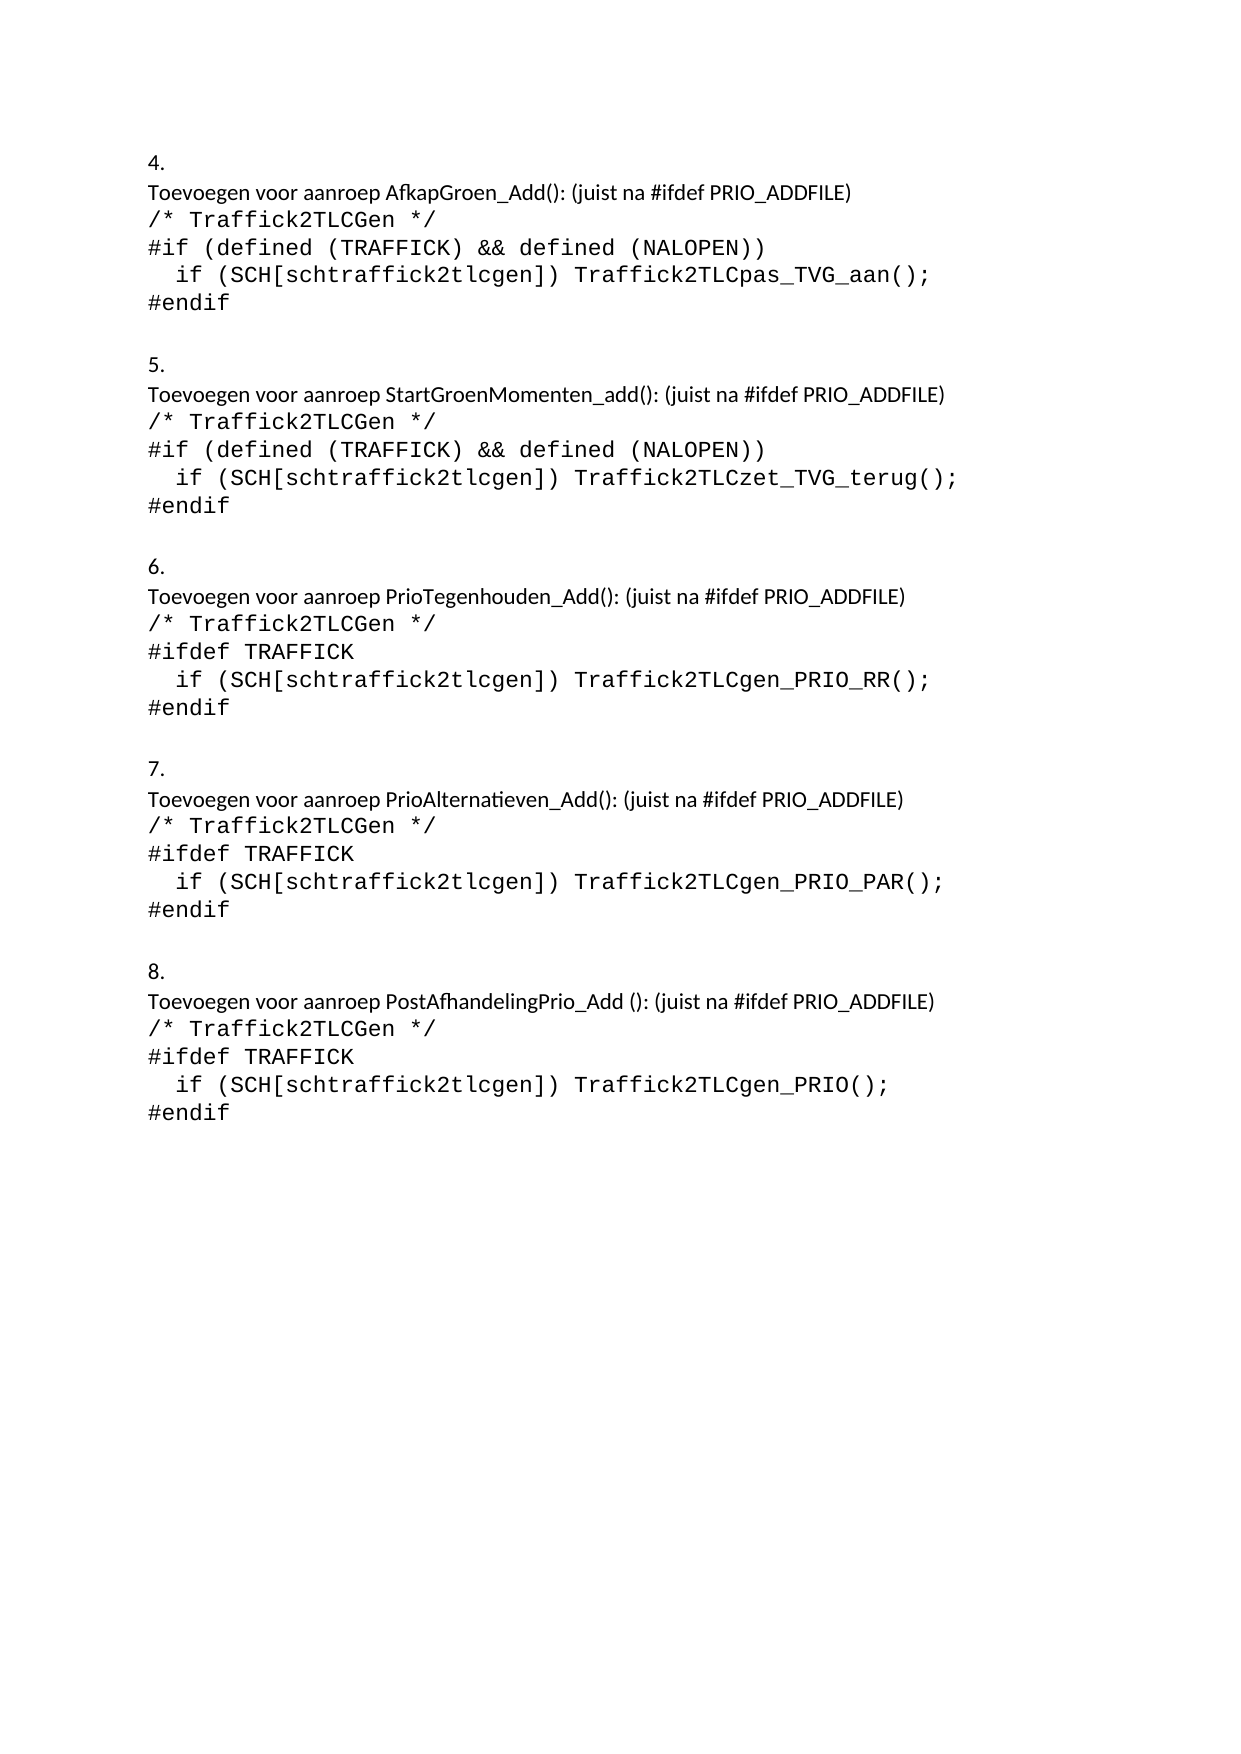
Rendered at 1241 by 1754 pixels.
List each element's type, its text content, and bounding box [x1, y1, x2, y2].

text #endif [148, 1101, 1093, 1127]
text /* Traffick2TLCGen */ [148, 1017, 1093, 1043]
text if (SCH[schtraffick2tlcgen]) Traffick2TLCgen_PRIO_PAR(); [148, 871, 1093, 897]
text 8. [148, 957, 1093, 985]
text #ifdef TRAFFICK [148, 641, 1093, 666]
text /* Traffick2TLCGen */ [148, 410, 1093, 436]
text if (SCH[schtraffick2tlcgen]) Traffick2TLCgen_PRIO_RR(); [148, 668, 1093, 694]
text #endif [148, 696, 1093, 722]
text Toevoegen voor aanroep PostAfhandelingPrio_Add (): (juist na #ifdef PRIO_ADDFILE) [148, 987, 1093, 1015]
text 7. [148, 754, 1093, 782]
text #if (defined (TRAFFICK) && defined (NALOPEN)) [148, 236, 1093, 262]
text if (SCH[schtraffick2tlcgen]) Traffick2TLCgen_PRIO(); [148, 1073, 1093, 1099]
text #if (defined (TRAFFICK) && defined (NALOPEN)) [148, 438, 1093, 464]
text Toevoegen voor aanroep AfkapGroen_Add(): (juist na #ifdef PRIO_ADDFILE) [148, 178, 1093, 206]
text Toevoegen voor aanroep PrioAlternatieven_Add(): (juist na #ifdef PRIO_ADDFILE) [148, 785, 1093, 813]
text /* Traffick2TLCGen */ [148, 613, 1093, 638]
text #endif [148, 292, 1093, 318]
text 4. [148, 148, 1093, 176]
text Toevoegen voor aanroep PrioTegenhouden_Add(): (juist na #ifdef PRIO_ADDFILE) [148, 582, 1093, 610]
text 6. [148, 552, 1093, 580]
text if (SCH[schtraffick2tlcgen]) Traffick2TLCzet_TVG_terug(); [148, 466, 1093, 492]
text #ifdef TRAFFICK [148, 1045, 1093, 1071]
text #ifdef TRAFFICK [148, 843, 1093, 869]
text /* Traffick2TLCGen */ [148, 208, 1093, 234]
text Toevoegen voor aanroep StartGroenMomenten_add(): (juist na #ifdef PRIO_ADDFILE) [148, 380, 1093, 408]
text #endif [148, 899, 1093, 924]
text 5. [148, 350, 1093, 378]
text if (SCH[schtraffick2tlcgen]) Traffick2TLCpas_TVG_aan(); [148, 264, 1093, 290]
text #endif [148, 494, 1093, 520]
text /* Traffick2TLCGen */ [148, 815, 1093, 841]
